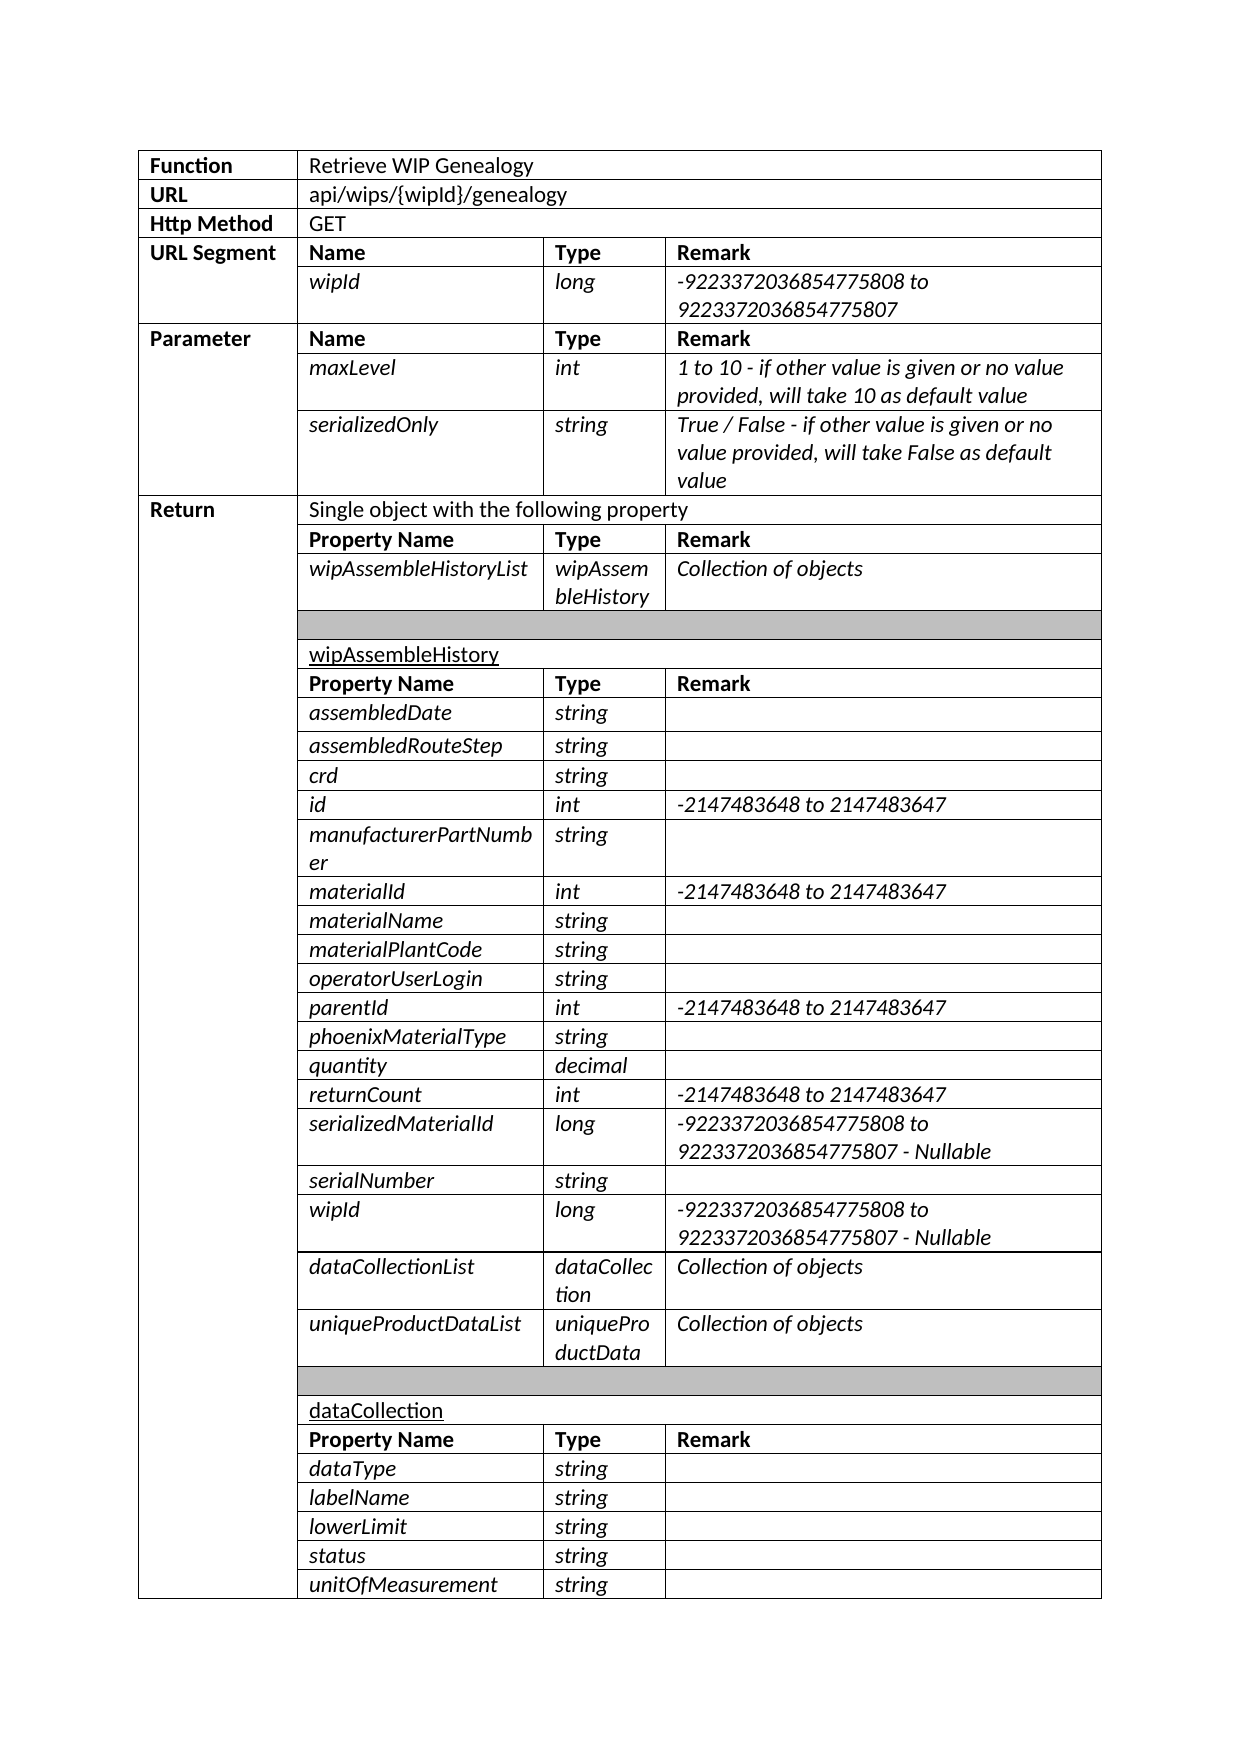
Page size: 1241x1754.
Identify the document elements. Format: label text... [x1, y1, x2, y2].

table_cell Remark [666, 1425, 1101, 1453]
table_cell [666, 1454, 1101, 1482]
table_cell string [544, 1454, 665, 1482]
table_cell Remark [666, 669, 1101, 697]
table_cell manufacturerPartNumber [298, 820, 543, 876]
table_cell string [544, 761, 665, 789]
table_cell [666, 732, 1101, 760]
table_cell Type [544, 238, 665, 266]
table_cell [666, 761, 1101, 789]
table_cell [666, 1166, 1101, 1194]
table_cell maxLevel [298, 354, 543, 409]
table_cell [666, 964, 1101, 992]
table_cell [666, 1022, 1101, 1050]
table_cell returnCount [298, 1080, 543, 1108]
table_cell dataType [298, 1454, 543, 1482]
table_cell int [544, 1080, 665, 1108]
table_cell int [544, 354, 665, 409]
table_cell Property Name [298, 669, 543, 697]
table_cell [666, 1541, 1101, 1569]
table_cell -2147483648 to 2147483647 [666, 791, 1101, 819]
table_cell Property Name [298, 525, 543, 553]
table_cell serialNumber [298, 1166, 543, 1194]
table_cell wipId [298, 267, 543, 323]
table_cell materialName [298, 906, 543, 934]
table_cell labelName [298, 1483, 543, 1511]
table_cell phoenixMaterialType [298, 1022, 543, 1050]
table_cell URL Segment [139, 238, 297, 323]
table_cell True / False - if other value is given or no value provided, will take False as default value [666, 411, 1101, 494]
table_cell int [544, 791, 665, 819]
table_cell assembledRouteStep [298, 732, 543, 760]
table_cell string [544, 1166, 665, 1194]
table_cell Type [544, 1425, 665, 1453]
table_cell Name [298, 238, 543, 266]
table_cell string [544, 1483, 665, 1511]
table_cell Return [139, 496, 297, 1598]
table_cell api/wips/{wipId}/genealogy [298, 180, 1101, 208]
table_cell [298, 1367, 1101, 1395]
table_cell Collection of objects [666, 1253, 1101, 1308]
table_cell string [544, 1541, 665, 1569]
table_cell string [544, 1570, 665, 1598]
table_cell wipId [298, 1195, 543, 1251]
table_cell Type [544, 324, 665, 352]
table_cell Property Name [298, 1425, 543, 1453]
table_cell Name [298, 324, 543, 352]
table_cell string [544, 1022, 665, 1050]
table_cell Collection of objects [666, 554, 1101, 610]
table_cell Parameter [139, 324, 297, 494]
table_cell long [544, 1109, 665, 1165]
table_cell [298, 611, 1101, 639]
table_cell string [544, 906, 665, 934]
table_cell [666, 698, 1101, 731]
table_cell Single object with the following property [298, 496, 1101, 524]
table_cell decimal [544, 1051, 665, 1079]
table_cell Type [544, 669, 665, 697]
table_cell string [544, 411, 665, 494]
table_cell dataCollectionList [298, 1253, 543, 1308]
table_cell assembledDate [298, 698, 543, 731]
table_cell materialPlantCode [298, 935, 543, 963]
table_cell Remark [666, 238, 1101, 266]
table_cell wipAssembleHistoryList [298, 554, 543, 610]
table_cell [666, 1483, 1101, 1511]
table_cell -2147483648 to 2147483647 [666, 877, 1101, 905]
table_cell string [544, 698, 665, 731]
table_cell Remark [666, 324, 1101, 352]
table_cell uniqueProductDataList [298, 1310, 543, 1366]
table_cell serializedOnly [298, 411, 543, 494]
table_cell -9223372036854775808 to 9223372036854775807 [666, 267, 1101, 323]
table_cell uniqueProductData [544, 1310, 665, 1366]
table_cell 1 to 10 - if other value is given or no value provided, will take 10 as default value [666, 354, 1101, 409]
table_cell dataCollection [298, 1396, 1101, 1424]
table_header Function [139, 151, 297, 179]
table_cell materialId [298, 877, 543, 905]
table_cell -9223372036854775808 to 9223372036854775807 - Nullable [666, 1195, 1101, 1251]
table_cell wipAssembleHistory [298, 640, 1101, 668]
table_cell Http Method [139, 209, 297, 237]
table_cell wipAssembleHistory [544, 554, 665, 610]
table_header Retrieve WIP Genealogy [298, 151, 1101, 179]
table_cell GET [298, 209, 1101, 237]
table_cell string [544, 964, 665, 992]
table_cell serializedMaterialId [298, 1109, 543, 1165]
table_cell [666, 1570, 1101, 1598]
table_cell [666, 820, 1101, 876]
table_cell string [544, 1512, 665, 1540]
table_cell lowerLimit [298, 1512, 543, 1540]
table_cell string [544, 820, 665, 876]
table_cell Remark [666, 525, 1101, 553]
table_cell [666, 1051, 1101, 1079]
table_cell -2147483648 to 2147483647 [666, 1080, 1101, 1108]
table_cell [666, 906, 1101, 934]
table_cell string [544, 732, 665, 760]
table_cell long [544, 267, 665, 323]
table_cell -2147483648 to 2147483647 [666, 993, 1101, 1021]
table_cell int [544, 877, 665, 905]
table_cell long [544, 1195, 665, 1251]
table_cell int [544, 993, 665, 1021]
table_cell status [298, 1541, 543, 1569]
table_cell parentId [298, 993, 543, 1021]
table_cell string [544, 935, 665, 963]
table_cell Collection of objects [666, 1310, 1101, 1366]
table_cell [666, 1512, 1101, 1540]
table_cell Type [544, 525, 665, 553]
table_cell [666, 935, 1101, 963]
table_cell unitOfMeasurement [298, 1570, 543, 1598]
table_cell crd [298, 761, 543, 789]
table_cell -9223372036854775808 to 9223372036854775807 - Nullable [666, 1109, 1101, 1165]
table_cell operatorUserLogin [298, 964, 543, 992]
table_cell quantity [298, 1051, 543, 1079]
table_cell URL [139, 180, 297, 208]
table_cell id [298, 791, 543, 819]
table_cell dataCollection [544, 1253, 665, 1308]
